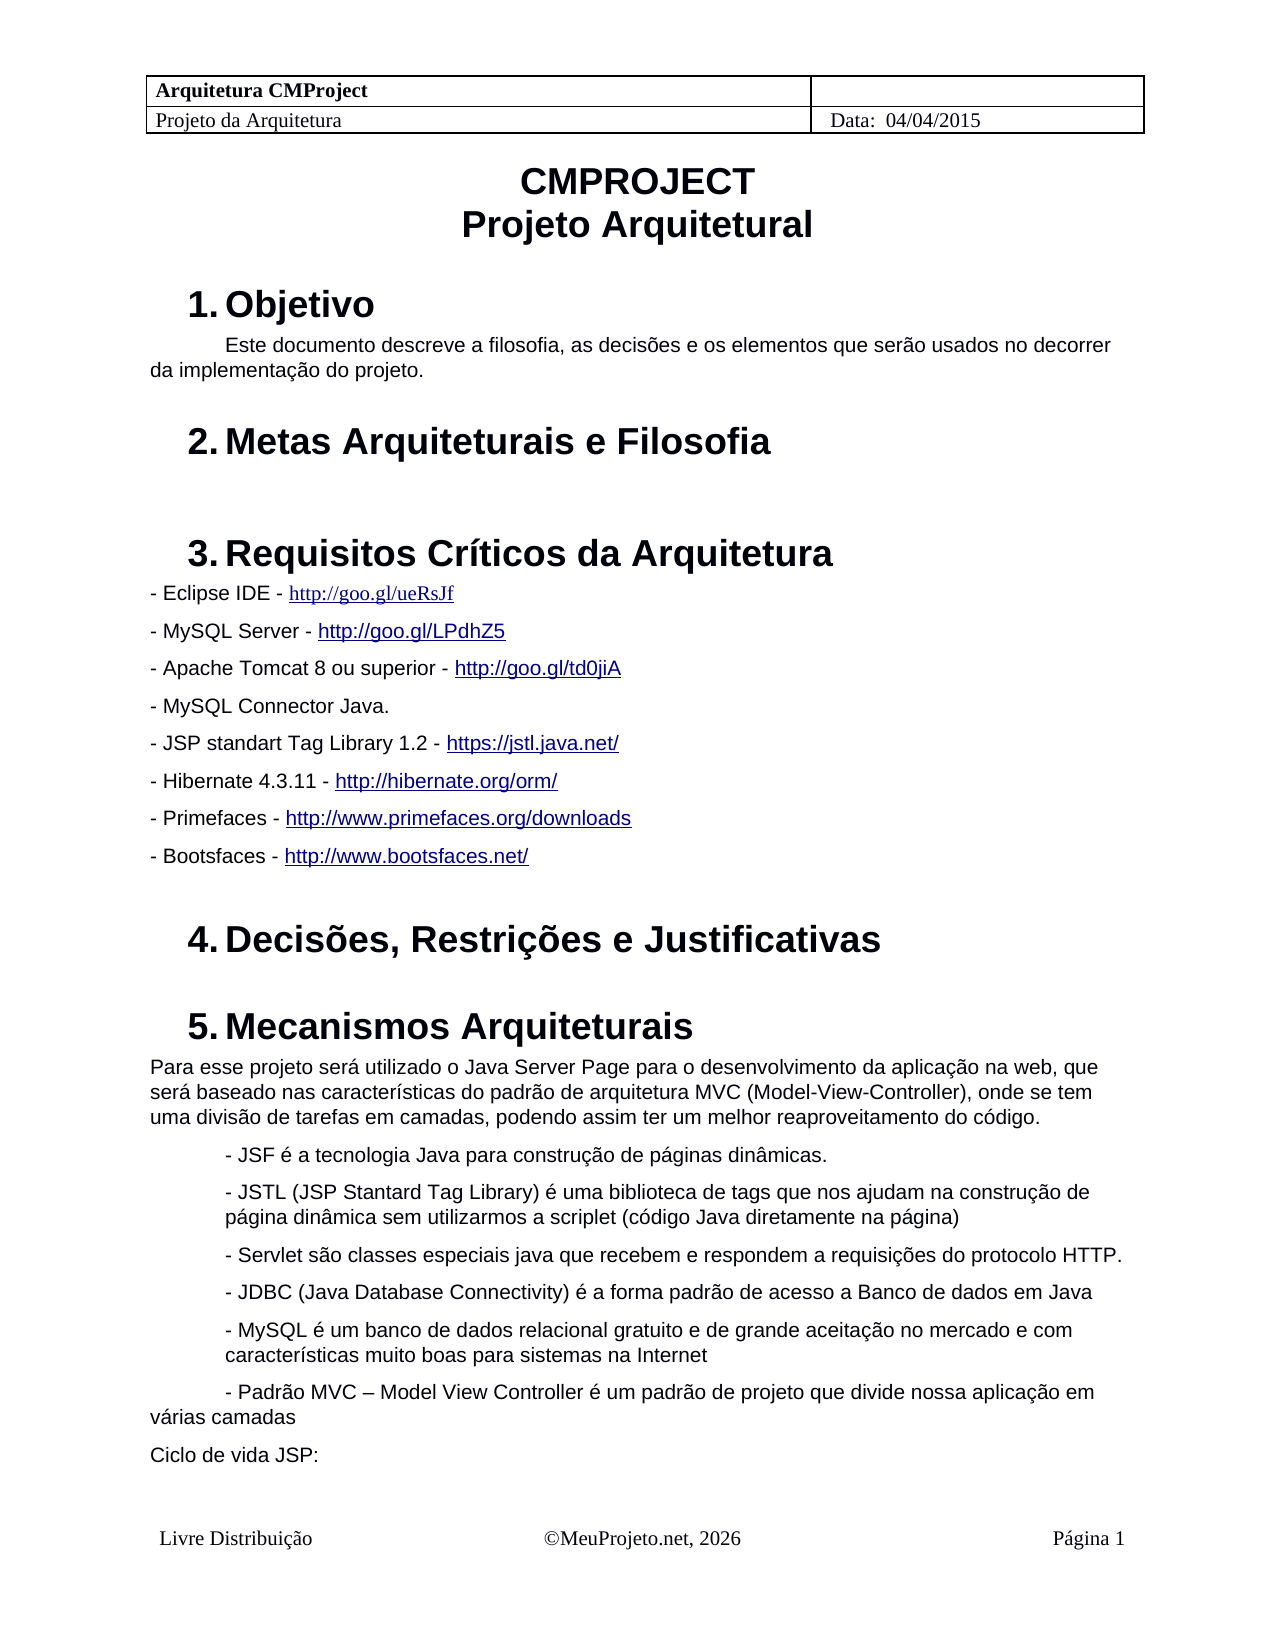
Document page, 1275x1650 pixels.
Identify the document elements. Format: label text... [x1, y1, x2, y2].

list Mecanismos Arquiteturais [187, 1004, 1125, 1048]
text - JSP standart Tag Library 1.2 - https://jstl.java.net/ [150, 730, 1125, 755]
list Metas Arquiteturais e Filosofia [187, 419, 1125, 463]
text - MySQL é um banco de dados relacional gratuito e de grande aceitação no mercado e com características muito boas para sistemas na Internet [225, 1316, 1125, 1366]
text - MySQL Server - http://goo.gl/LPdhZ5 [150, 618, 1125, 643]
text Projeto Arquitetural [150, 202, 1125, 245]
list Objetivo [187, 283, 1125, 326]
text Para esse projeto será utilizado o Java Server Page para o desenvolvimento da aplicação na web, que será baseado nas características do padrão de arquitetura MVC (Model-View-Controller), onde se tem uma divisão de tarefas em camadas, podendo assim ter um melhor reaproveitamento do código. [150, 1054, 1125, 1129]
text - Servlet são classes especiais java que recebem e respondem a requisições do protocolo HTTP. [225, 1241, 1125, 1266]
text Ciclo de vida JSP: [150, 1441, 1125, 1466]
text - Primefaces - http://www.primefaces.org/downloads [150, 805, 1125, 830]
list Decisões, Restrições e Justificativas [187, 918, 1125, 961]
text Este documento descreve a filosofia, as decisões e os elementos que serão usados no decorrer da implementação do projeto. [150, 332, 1125, 382]
text - Bootsfaces - http://www.bootsfaces.net/ [150, 843, 1125, 868]
list Requisitos Críticos da Arquitetura [187, 531, 1125, 574]
text - JSTL (JSP Stantard Tag Library) é uma biblioteca de tags que nos ajudam na construção de página dinâmica sem utilizarmos a scriplet (código Java diretamente na página) [225, 1179, 1125, 1229]
text - JDBC (Java Database Connectivity) é a forma padrão de acesso a Banco de dados em Java [225, 1279, 1125, 1304]
text - Apache Tomcat 8 ou superior - http://goo.gl/td0jiA [150, 655, 1125, 680]
text - MySQL Connector Java. [150, 693, 1125, 718]
text - Eclipse IDE - http://goo.gl/ueRsJf [150, 580, 1125, 605]
text - Padrão MVC – Model View Controller é um padrão de projeto que divide nossa aplicação em várias camadas [150, 1379, 1125, 1429]
text - JSF é a tecnologia Java para construção de páginas dinâmicas. [225, 1141, 1125, 1166]
text - Hibernate 4.3.11 - http://hibernate.org/orm/ [150, 768, 1125, 793]
text CMPROJECT [150, 159, 1125, 202]
